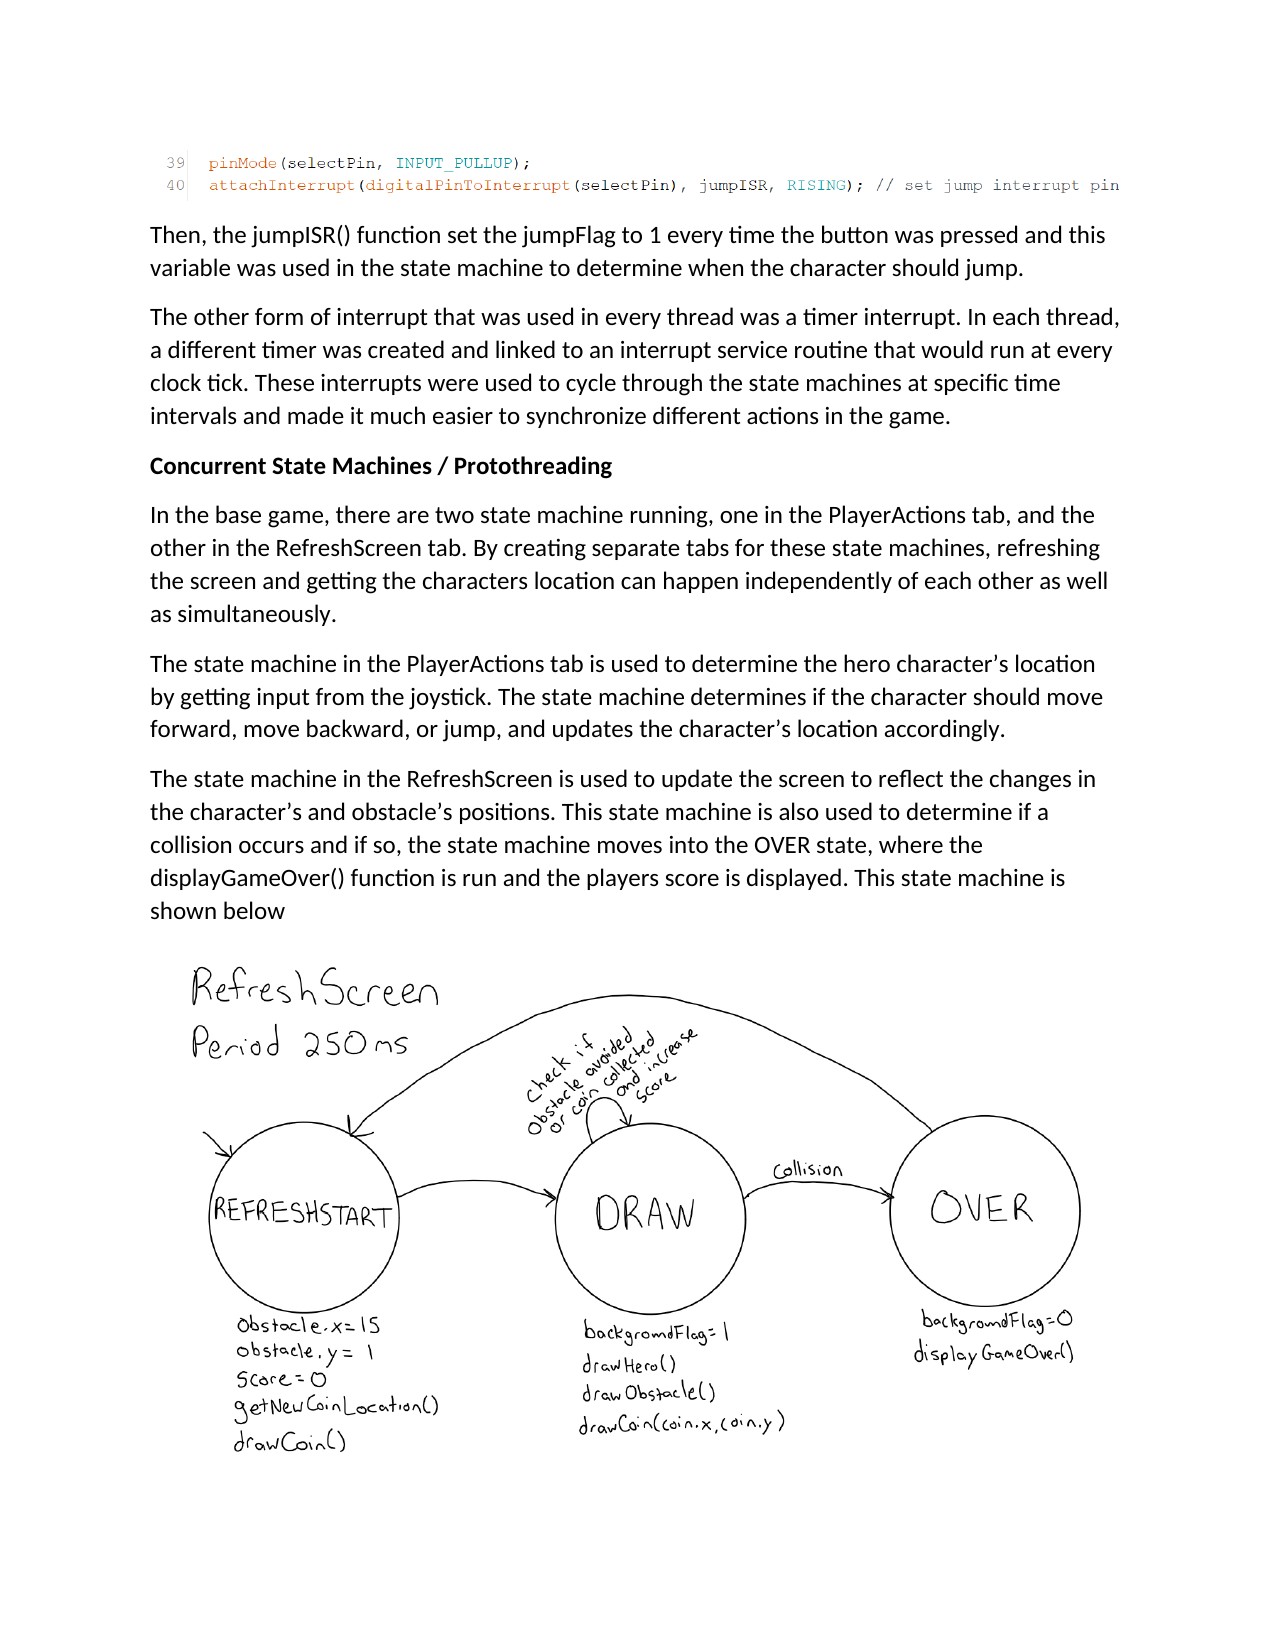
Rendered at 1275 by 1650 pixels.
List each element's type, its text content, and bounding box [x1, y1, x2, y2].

text The state machine in the RefreshScreen is used to update the screen to reflect the changes in the character’s and obstacle’s positions. This state machine is also used to determine if a collision occurs and if so, the state machine moves into the OVER state, where the displayGameOver() function is run and the players score is displayed. This state machine is shown below [150, 763, 1125, 925]
text In the base game, there are two state machine running, one in the PlayerActions tab, and the other in the RefreshScreen tab. By creating separate tabs for these state machines, refreshing the screen and getting the characters location can happen independently of each other as well as simultaneously. [150, 499, 1125, 629]
text The state machine in the PlayerActions tab is used to determine the hero character’s location by getting input from the joystick. The state machine determines if the character should move forward, move backward, or jump, and updates the character’s location accordingly. [150, 648, 1125, 744]
text Then, the jumpISR() function set the jumpFlag to 1 every time the button was pressed and this variable was used in the state machine to determine when the character should jump. [150, 219, 1125, 282]
picture [150, 150, 1125, 201]
picture [150, 944, 1125, 1479]
text The other form of interrupt that was used in every thread was a timer interrupt. In each thread, a different timer was created and linked to an interrupt service routine that would run at every clock tick. These interrupts were used to cycle through the state machines at specific time intervals and made it much easier to synchronize different actions in the game. [150, 301, 1125, 431]
text Concurrent State Machines / Protothreading [150, 450, 1125, 480]
